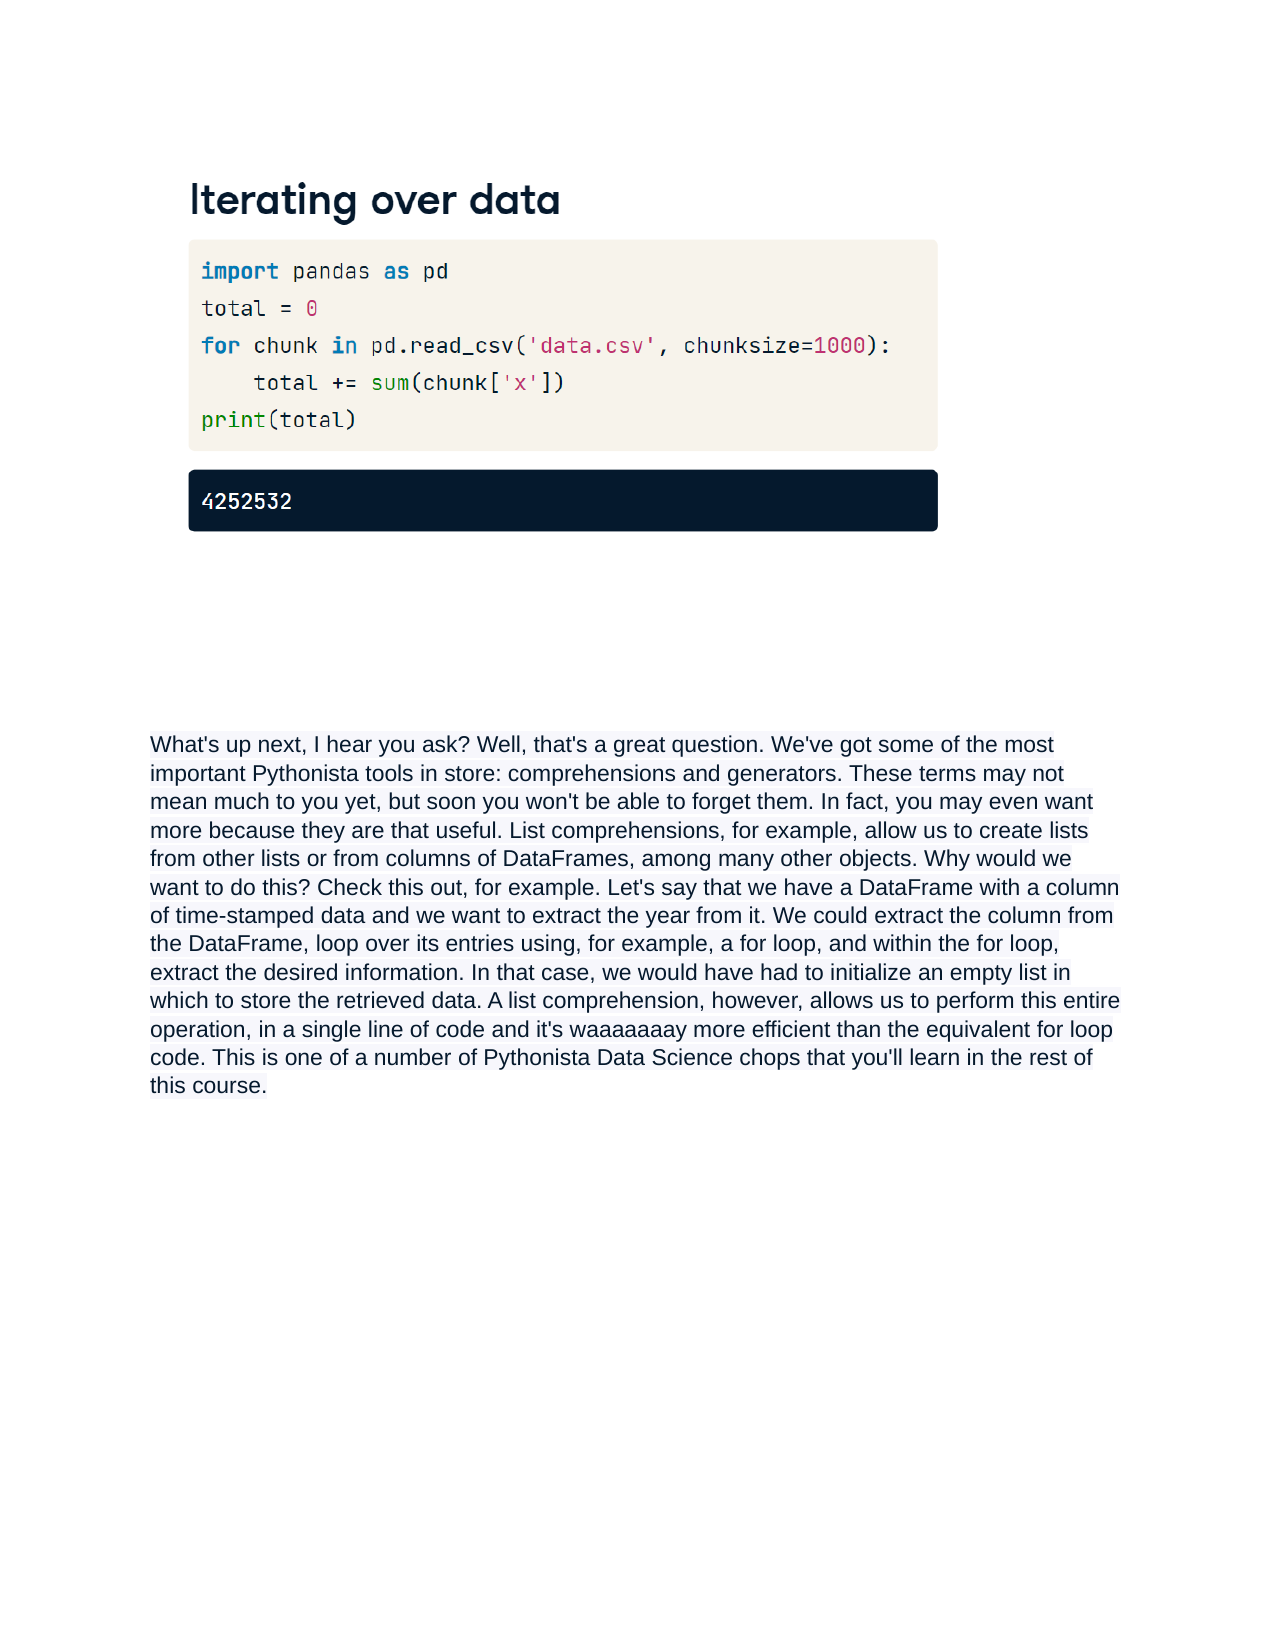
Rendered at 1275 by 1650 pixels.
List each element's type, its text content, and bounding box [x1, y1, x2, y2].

picture [150, 150, 1125, 666]
text What's up next, I hear you ask? Well, that's a great question. We've got some of the most important Pythonista tools in store: comprehensions and generators. These terms may not mean much to you yet, but soon you won't be able to forget them. In fact, you may even want more because they are that useful. List comprehensions, for example, allow us to create lists from other lists or from columns of DataFrames, among many other objects. Why would we want to do this? Check this out, for example. Let's say that we have a DataFrame with a column of time-stamped data and we want to extract the year from it. We could extract the column from the DataFrame, loop over its entries using, for example, a for loop, and within the for loop, extract the desired information. In that case, we would have had to initialize an empty list in which to store the retrieved data. A list comprehension, however, allows us to perform this entire operation, in a single line of code and it's waaaaaaay more efficient than the equivalent for loop code. This is one of a number of Pythonista Data Science chops that you'll learn in the rest of this course. [150, 731, 1125, 1099]
